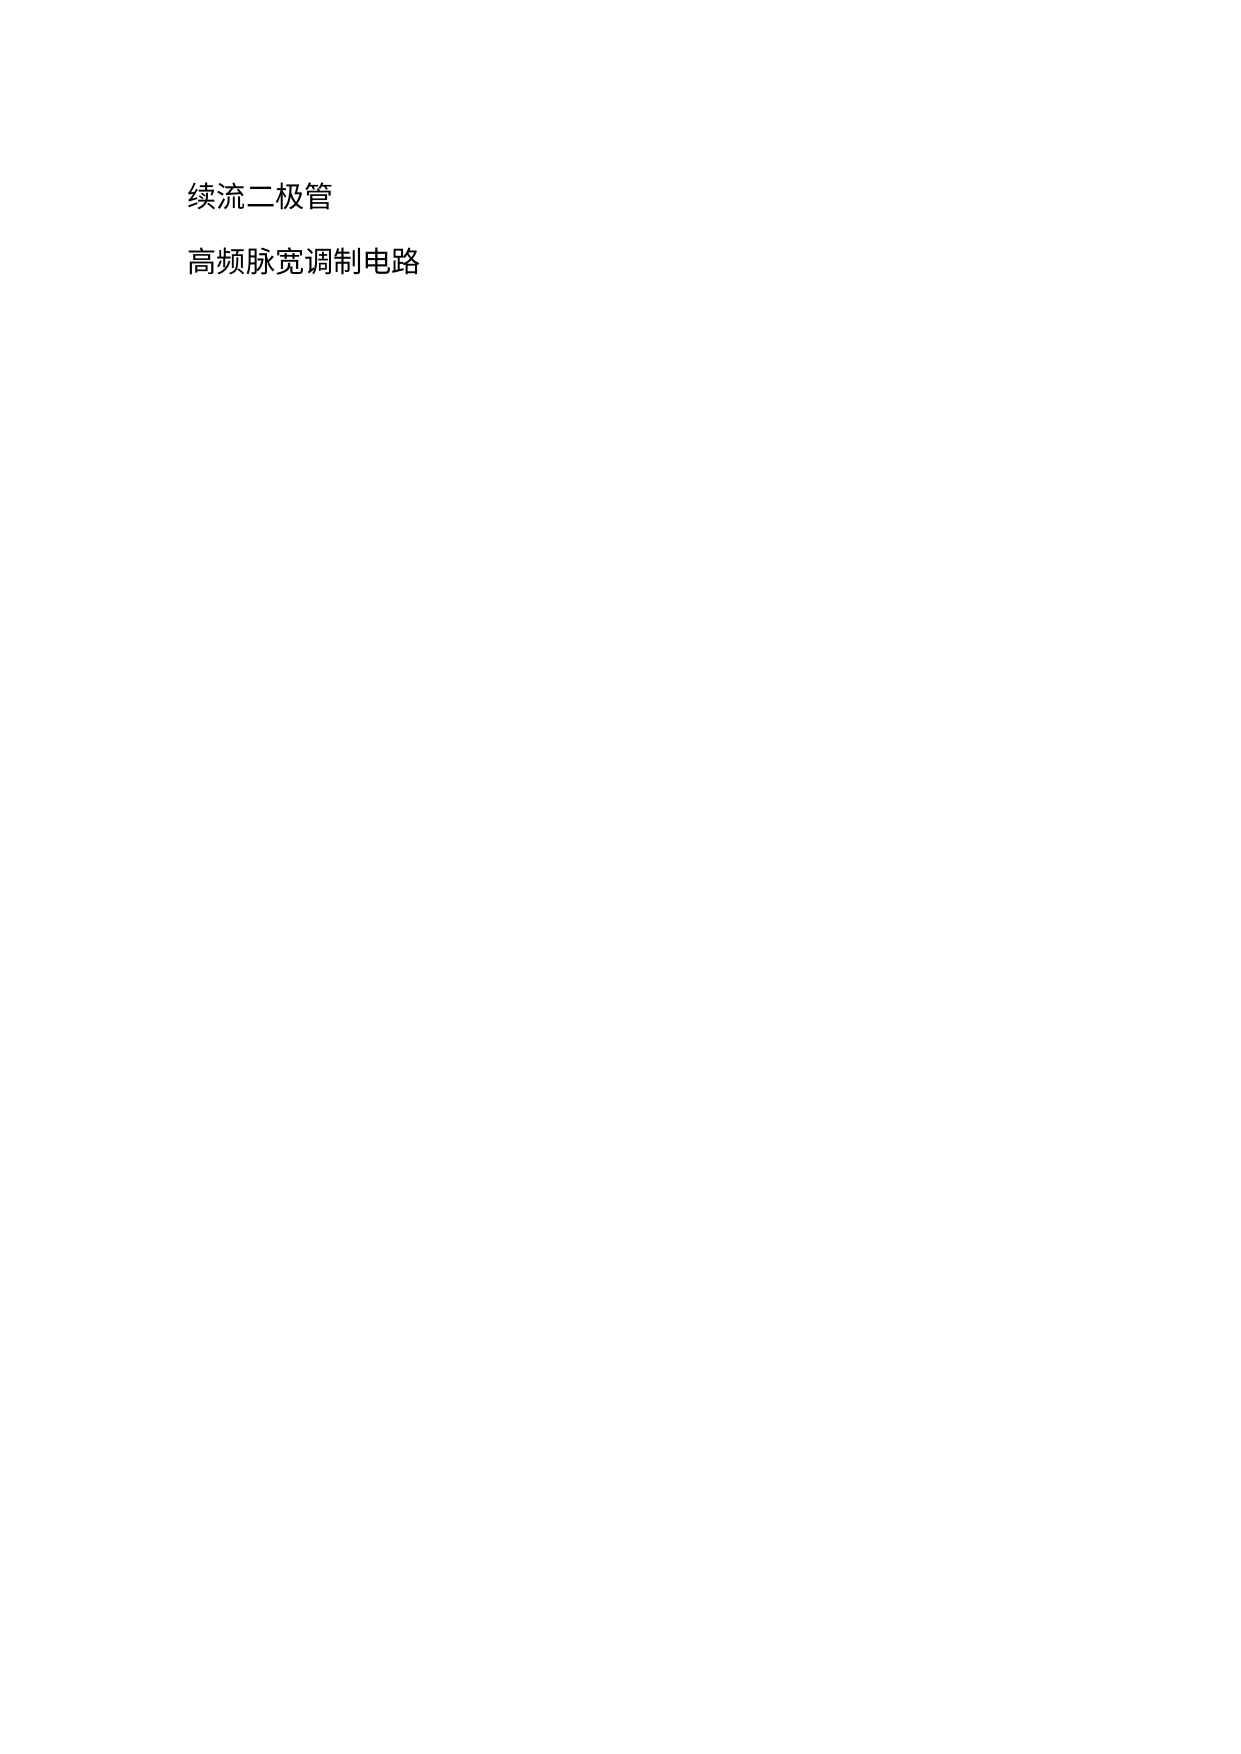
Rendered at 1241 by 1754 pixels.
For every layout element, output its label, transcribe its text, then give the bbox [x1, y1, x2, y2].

text 续流二极管 [187, 162, 1053, 227]
text 高频脉宽调制电路 [187, 227, 1053, 292]
